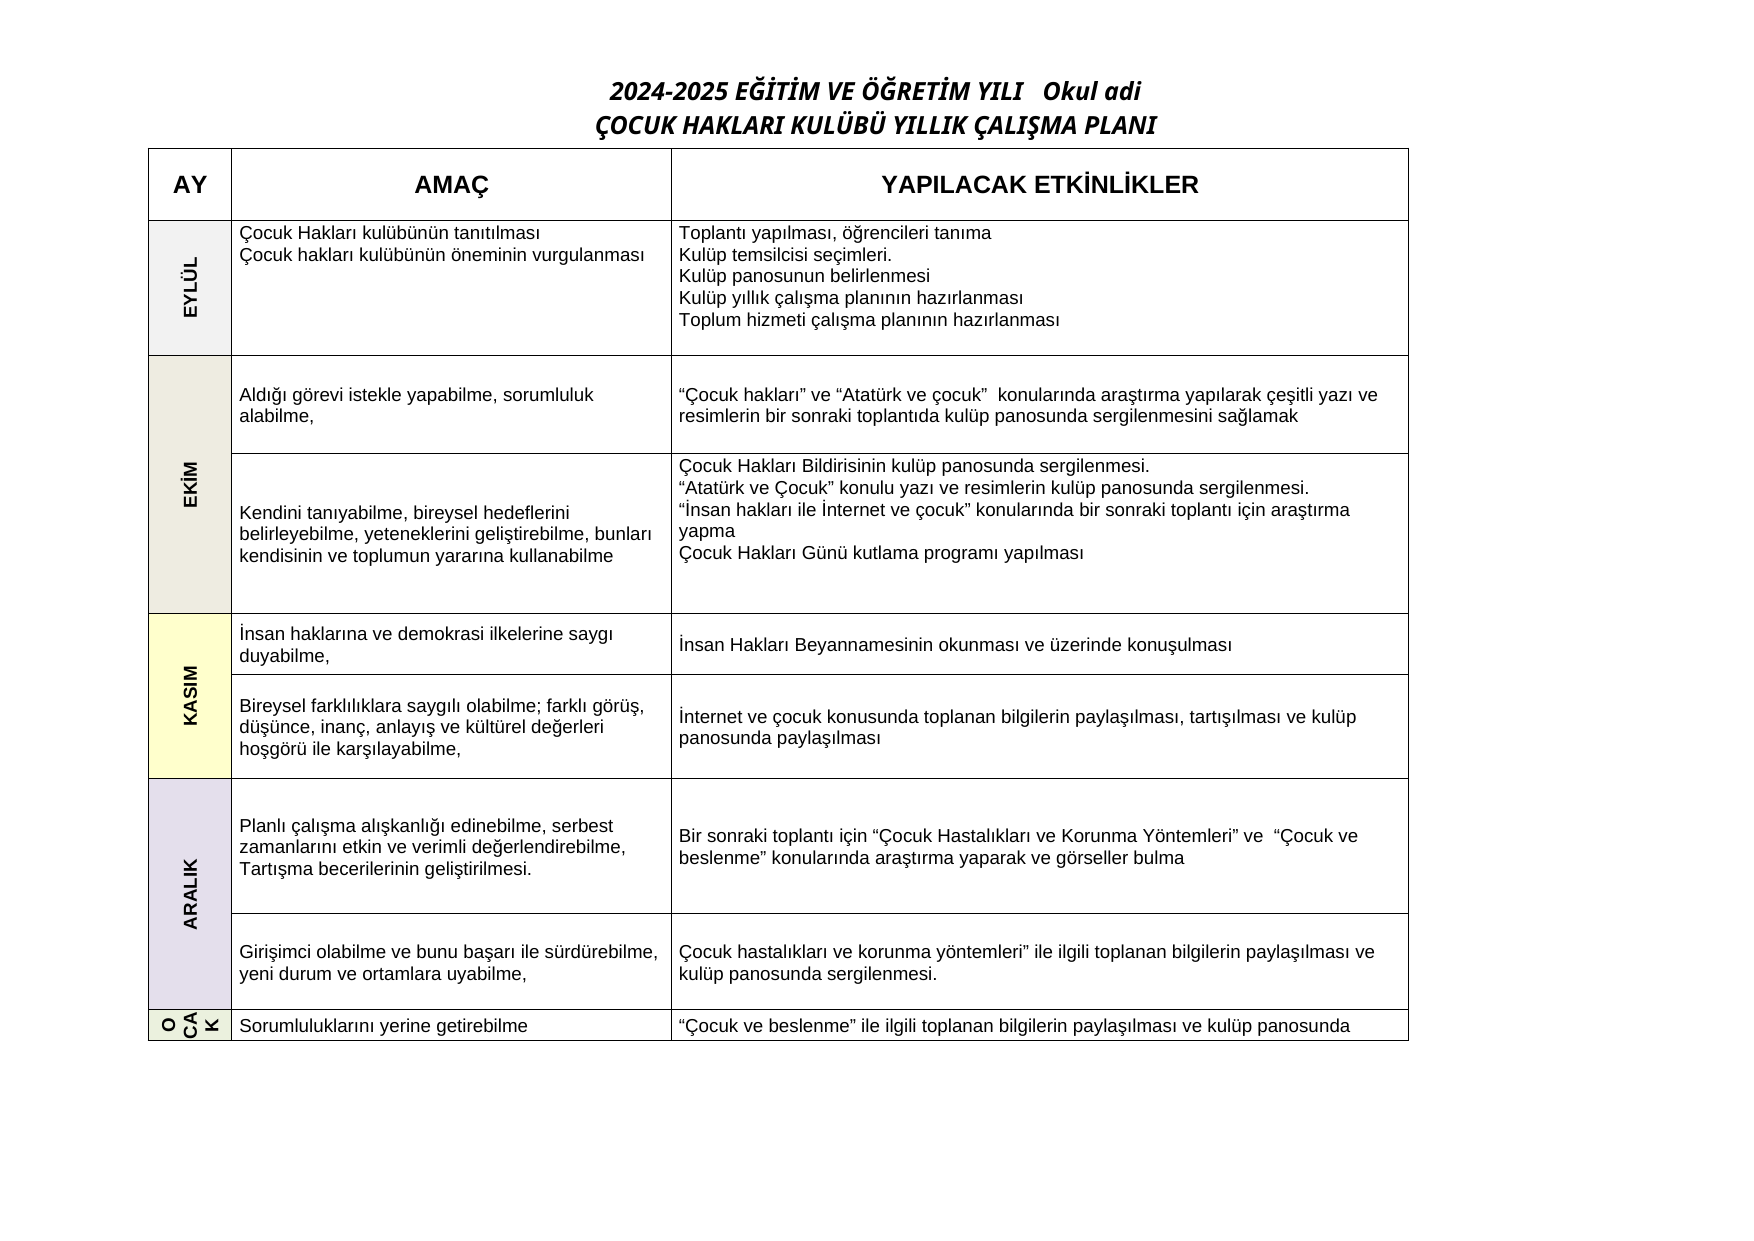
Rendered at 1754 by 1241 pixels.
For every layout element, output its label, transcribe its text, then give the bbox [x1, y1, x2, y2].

table_cell Çocuk Hakları kulübünün tanıtılması Çocuk hakları kulübünün öneminin vurgulanması [232, 221, 671, 355]
table_header AY [149, 149, 231, 219]
table_cell Bireysel farklılıklara saygılı olabilme; farklı görüş, düşünce, inanç, anlayış ve kültürel değerleri hoşgörü ile karşılayabilme, [232, 675, 671, 778]
table_cell EYLÜL [149, 221, 231, 355]
table_cell Planlı çalışma alışkanlığı edinebilme, serbest zamanlarını etkin ve verimli değerlendirebilme, Tartışma becerilerinin geliştirilmesi. [232, 779, 671, 913]
table_cell Girişimci olabilme ve bunu başarı ile sürdürebilme, yeni durum ve ortamlara uyabilme, [232, 914, 671, 1009]
table_cell Çocuk Hakları Bildirisinin kulüp panosunda sergilenmesi. “Atatürk ve Çocuk” konulu yazı ve resimlerin kulüp panosunda sergilenmesi. “İnsan hakları ile İnternet ve çocuk” konularında bir sonraki toplantı için araştırma yapma Çocuk Hakları Günü kutlama programı yapılması [672, 454, 1408, 613]
table_cell İnsan Hakları Beyannamesinin okunması ve üzerinde konuşulması [672, 614, 1408, 674]
table_header AMAÇ [232, 149, 671, 219]
table_cell Bir sonraki toplantı için “Çocuk Hastalıkları ve Korunma Yöntemleri” ve “Çocuk ve beslenme” konularında araştırma yaparak ve görseller bulma [672, 779, 1408, 913]
table_cell OCAK [149, 1010, 231, 1040]
table_cell ARALIK [149, 779, 231, 1009]
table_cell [672, 1010, 1408, 1040]
table_cell Aldığı görevi istekle yapabilme, sorumluluk alabilme, [232, 356, 671, 453]
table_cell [232, 1010, 671, 1040]
table_cell İnsan haklarına ve demokrasi ilkelerine saygı duyabilme, [232, 614, 671, 674]
table_cell Toplantı yapılması, öğrencileri tanıma Kulüp temsilcisi seçimleri. Kulüp panosunun belirlenmesi Kulüp yıllık çalışma planının hazırlanması Toplum hizmeti çalışma planının hazırlanması [672, 221, 1408, 355]
table_cell EKİM [149, 356, 231, 613]
table_cell “Çocuk hakları” ve “Atatürk ve çocuk” konularında araştırma yapılarak çeşitli yazı ve resimlerin bir sonraki toplantıda kulüp panosunda sergilenmesini sağlamak [672, 356, 1408, 453]
table_cell Çocuk hastalıkları ve korunma yöntemleri” ile ilgili toplanan bilgilerin paylaşılması ve kulüp panosunda sergilenmesi. [672, 914, 1408, 1009]
table_cell KASIM [149, 614, 231, 778]
table_cell Kendini tanıyabilme, bireysel hedeflerini belirleyebilme, yeteneklerini geliştirebilme, bunları kendisinin ve toplumun yararına kullanabilme [232, 454, 671, 613]
table_cell İnternet ve çocuk konusunda toplanan bilgilerin paylaşılması, tartışılması ve kulüp panosunda paylaşılması [672, 675, 1408, 778]
table_header YAPILACAK ETKİNLİKLER [672, 149, 1408, 219]
